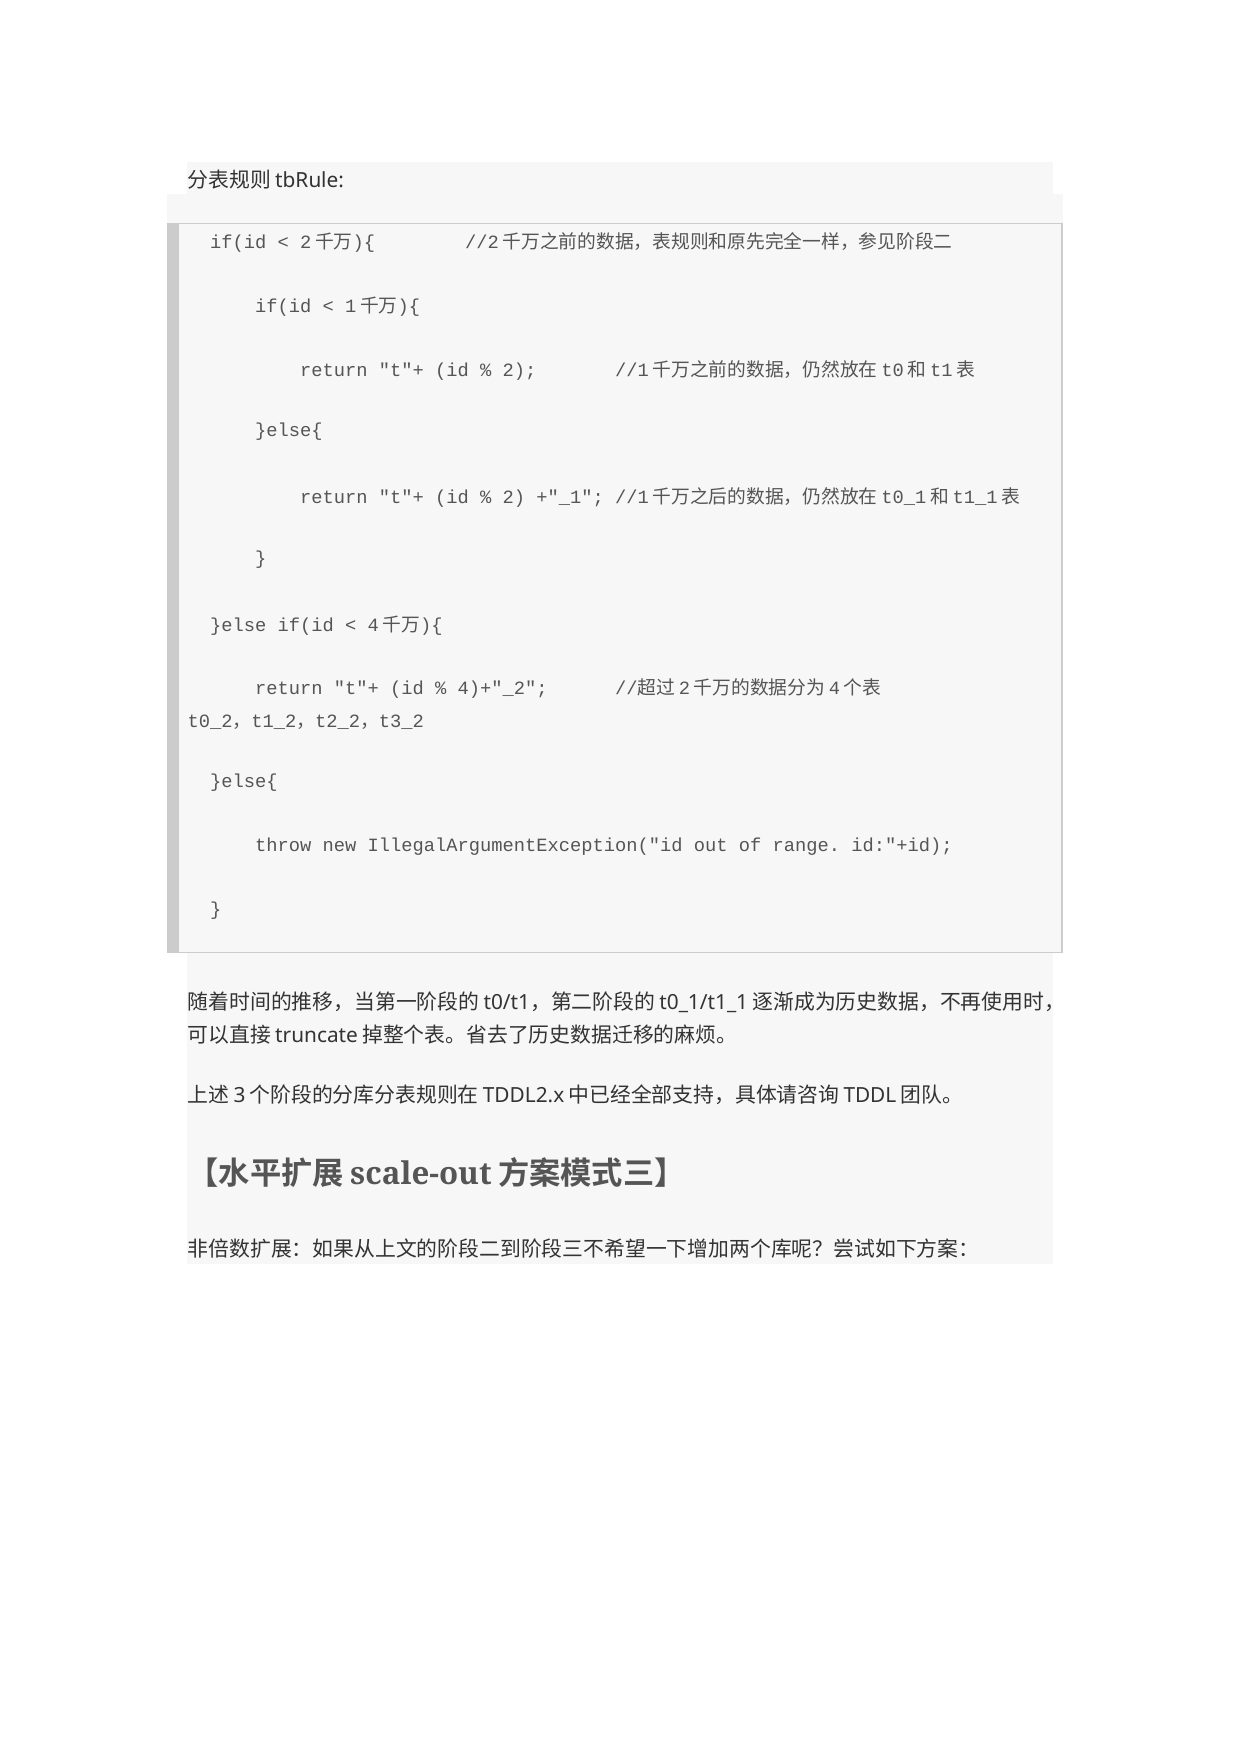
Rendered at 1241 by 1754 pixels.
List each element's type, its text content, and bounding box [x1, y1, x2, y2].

text }else{ [179, 765, 1061, 799]
text return "t"+ (id % 2); //1千万之前的数据，仍然放在t0和t1表 [179, 350, 1061, 384]
text 上述3个阶段的分库分表规则在TDDL2.x中已经全部支持，具体请咨询TDDL团队。 [187, 1078, 1053, 1110]
text if(id < 1千万){ [179, 286, 1061, 320]
text if(id < 2千万){ //2千万之前的数据，表规则和原先完全一样，参见阶段二 [179, 224, 1061, 257]
text return "t"+ (id % 4)+"_2"; //超过2千万的数据分为4个表t0_2，t1_2，t2_2，t3_2 [179, 669, 1061, 735]
text } [179, 541, 1061, 575]
text 非倍数扩展：如果从上文的阶段二到阶段三不希望一下增加两个库呢？尝试如下方案： [187, 1231, 1053, 1264]
text 【水平扩展scale-out方案模式三】 [187, 1138, 1053, 1203]
text 随着时间的推移，当第一阶段的t0/t1，第二阶段的t0_1/t1_1逐渐成为历史数据，不再使用时，可以直接truncate掉整个表。省去了历史数据迁移的麻烦。 [187, 984, 1053, 1049]
text }else if(id < 4千万){ [179, 605, 1061, 639]
text } [179, 893, 1061, 952]
text 分表规则tbRule: [187, 162, 1053, 194]
text return "t"+ (id % 2) +"_1"; //1千万之后的数据，仍然放在t0_1和t1_1表 [179, 478, 1061, 512]
text }else{ [179, 414, 1061, 448]
text throw new IllegalArgumentException("id out of range. id:"+id); [179, 829, 1061, 863]
